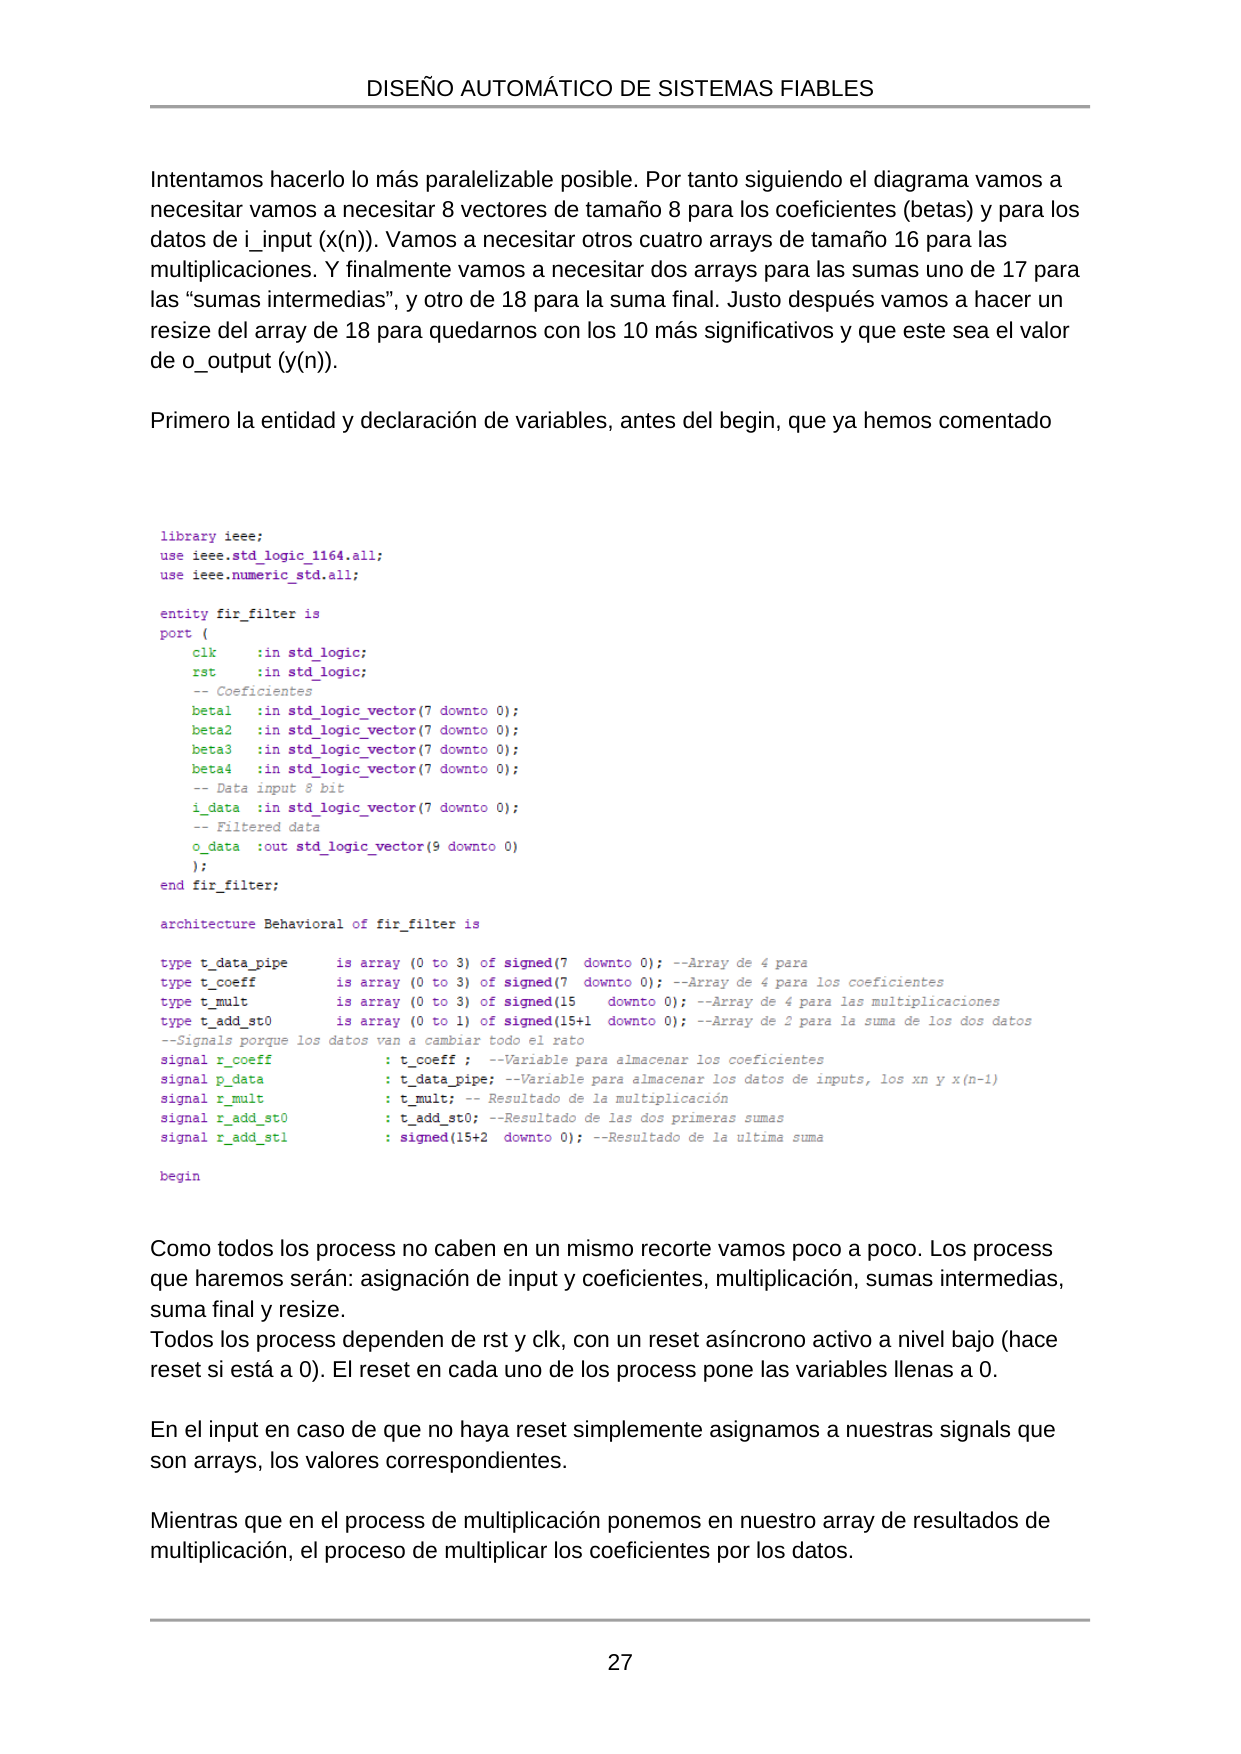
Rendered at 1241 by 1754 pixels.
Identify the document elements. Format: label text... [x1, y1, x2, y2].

text Intentamos hacerlo lo más paralelizable posible. Por tanto siguiendo el diagrama vamos a necesitar vamos a necesitar 8 vectores de tamaño 8 para los coeficientes (betas) y para los datos de i_input (x(n)). Vamos a necesitar otros cuatro arrays de tamaño 16 para las multiplicaciones. Y finalmente vamos a necesitar dos arrays para las sumas uno de 17 para las “sumas intermedias”, y otro de 18 para la suma final. Justo después vamos a hacer un resize del array de 18 para quedarnos con los 10 más significativos y que este sea el valor de o_output (y(n)). [150, 166, 1090, 373]
text Como todos los process no caben en un mismo recorte vamos poco a poco. Los process que haremos serán: asignación de input y coeficientes, multiplicación, sumas intermedias, suma final y resize. [150, 1235, 1090, 1322]
text Primero la entidad y declaración de variables, antes del begin, que ya hemos comentado [150, 407, 1090, 434]
text Mientras que en el process de multiplicación ponemos en nuestro array de resultados de multiplicación, el proceso de multiplicar los coeficientes por los datos. [150, 1507, 1090, 1563]
text Todos los process dependen de rst y clk, con un reset asíncrono activo a nivel bajo (hace reset si está a 0). El reset en cada uno de los process pone las variables llenas a 0. [150, 1326, 1090, 1382]
text En el input en caso de que no haya reset simplemente asignamos a nuestras signals que son arrays, los valores correspondientes. [150, 1416, 1090, 1473]
picture [150, 528, 1091, 1201]
